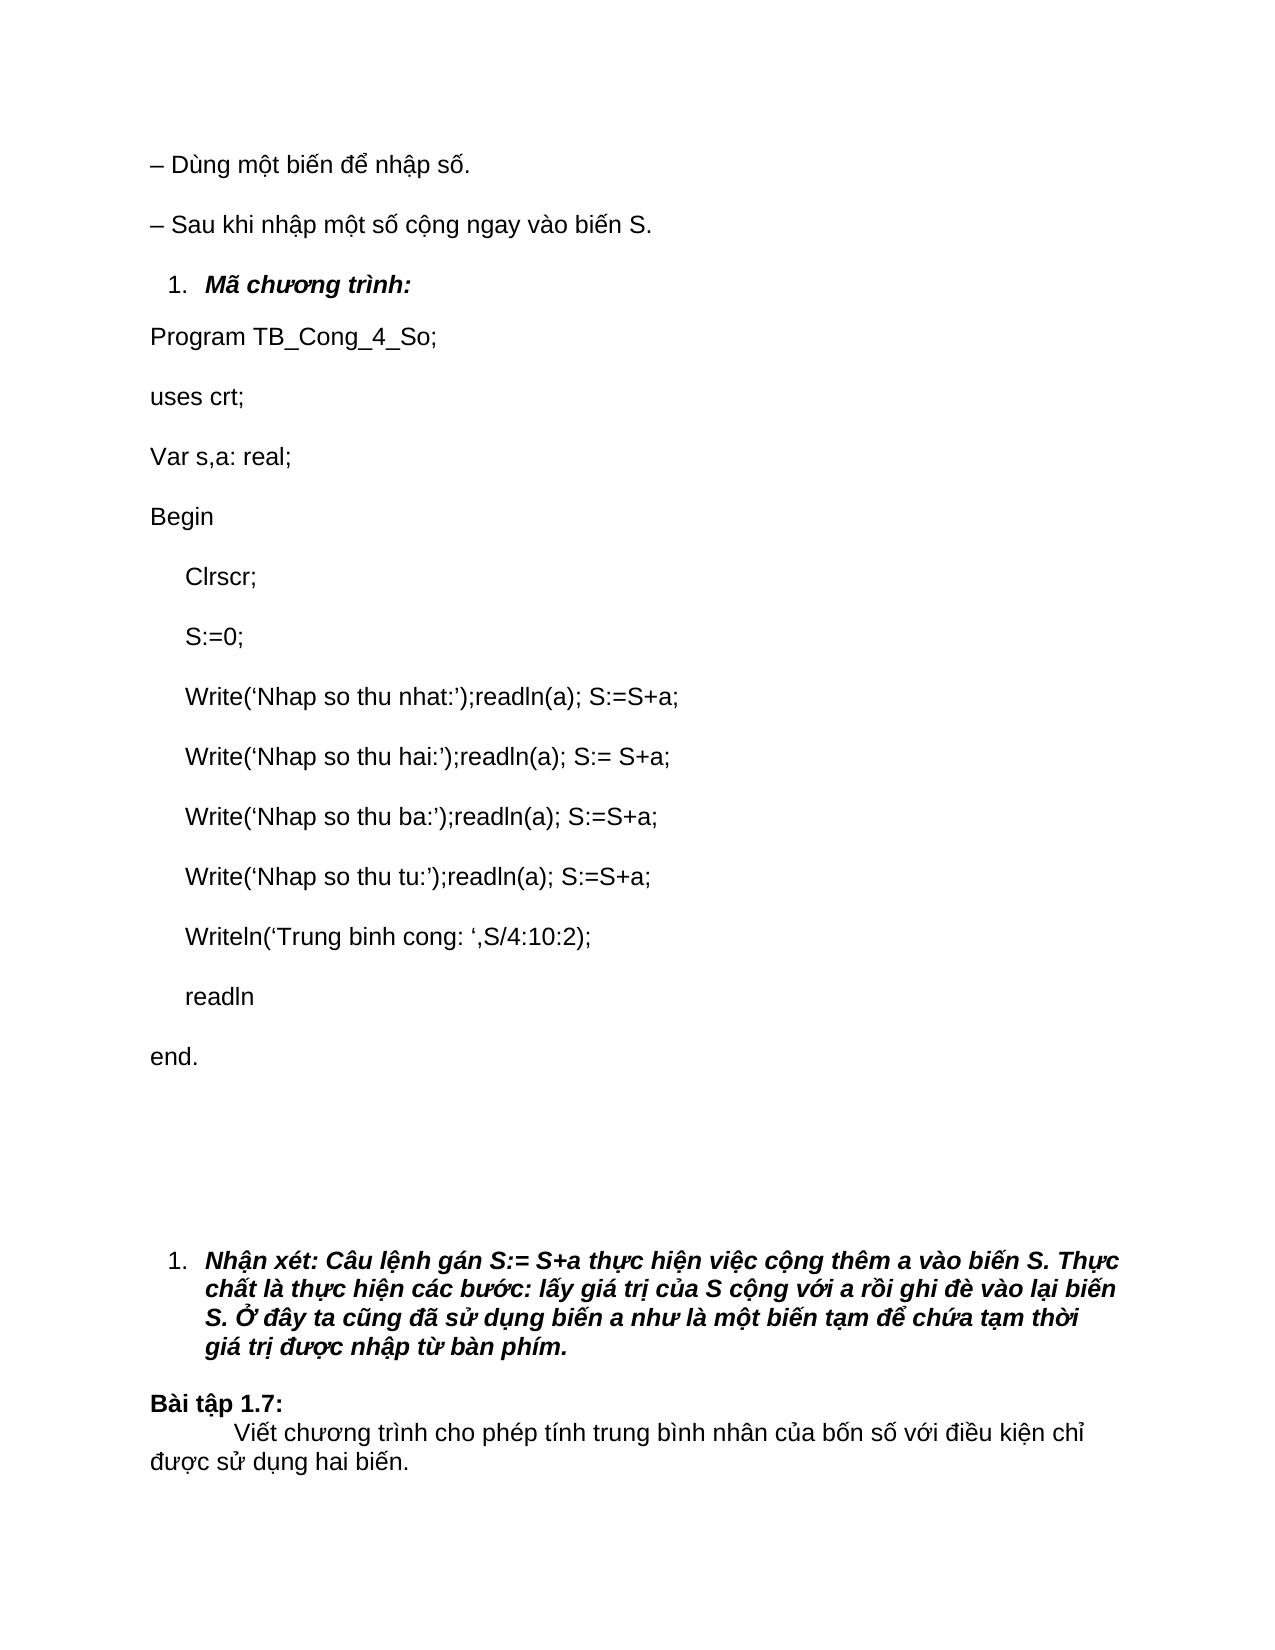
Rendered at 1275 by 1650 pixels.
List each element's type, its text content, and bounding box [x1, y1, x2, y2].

table_header Program TB_Cong_4_So; uses crt; Var s,a: real; Begin Clrscr; S:=0; Write(‘Nhap so thu nhat:’);readln(a); S:=S+a; Write(‘Nhap so thu hai:’);readln(a); S:= S+a; Write(‘Nhap so thu ba:’);readln(a); S:=S+a; Write(‘Nhap so thu tu:’);readln(a); S:=S+a; Writeln(‘Trung binh cong: ‘,S/4:10:2); readln end. [150, 299, 1275, 1186]
text Viết chương trình cho phép tính trung bình nhân của bốn số với điều kiện chỉ được sử dụng hai biến. [150, 1418, 1125, 1476]
list Nhận xét: Câu lệnh gán S:= S+a thực hiện việc cộng thêm a vào biến S. Thực chất là thực hiện các bước: lấy giá trị của S cộng với a rồi ghi đè vào lại biến S. Ở đây ta cũng đã sử dụng biến a như là một biến tạm để chứa tạm thời giá trị được nhập từ bàn phím. [167, 1246, 1125, 1361]
text Bài tập 1.7: [150, 1389, 1125, 1418]
text – Dùng một biến để nhập số. [150, 150, 1125, 179]
text – Sau khi nhập một số cộng ngay vào biến S. [150, 210, 1125, 239]
list Mã chương trình: [167, 270, 1125, 299]
